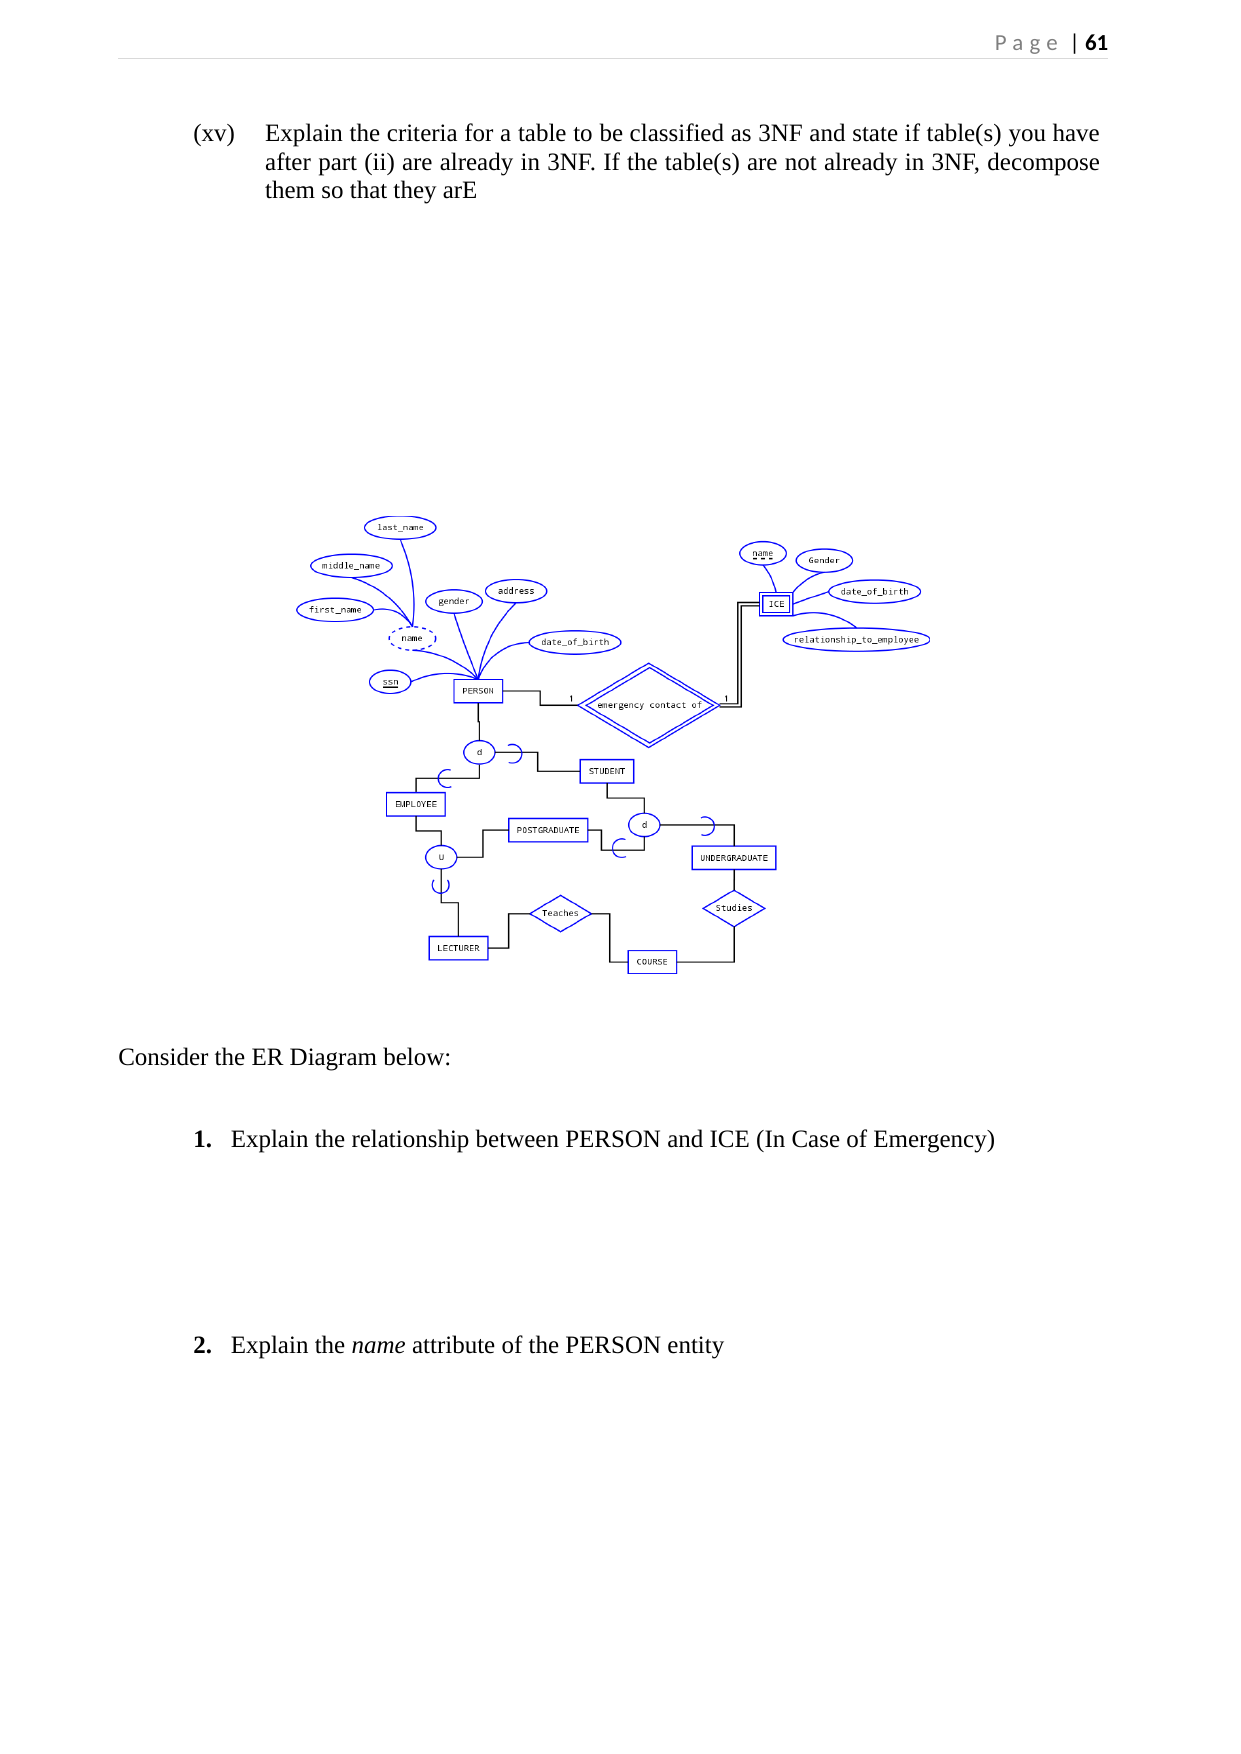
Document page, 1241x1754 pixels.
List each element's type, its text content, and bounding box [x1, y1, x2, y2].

list Explain the name attribute of the PERSON entity [193, 1331, 1108, 1359]
picture [296, 516, 930, 974]
list Explain the relationship between PERSON and ICE (In Case of Emergency) [193, 1124, 1108, 1153]
text Consider the ER Diagram below: [118, 1042, 1108, 1071]
list Explain the criteria for a table to be classified as 3NF and state if table(s) you have after part (ii) are already in 3NF. If the table(s) are not already in 3NF, decompose them so that they arE [193, 118, 1108, 204]
